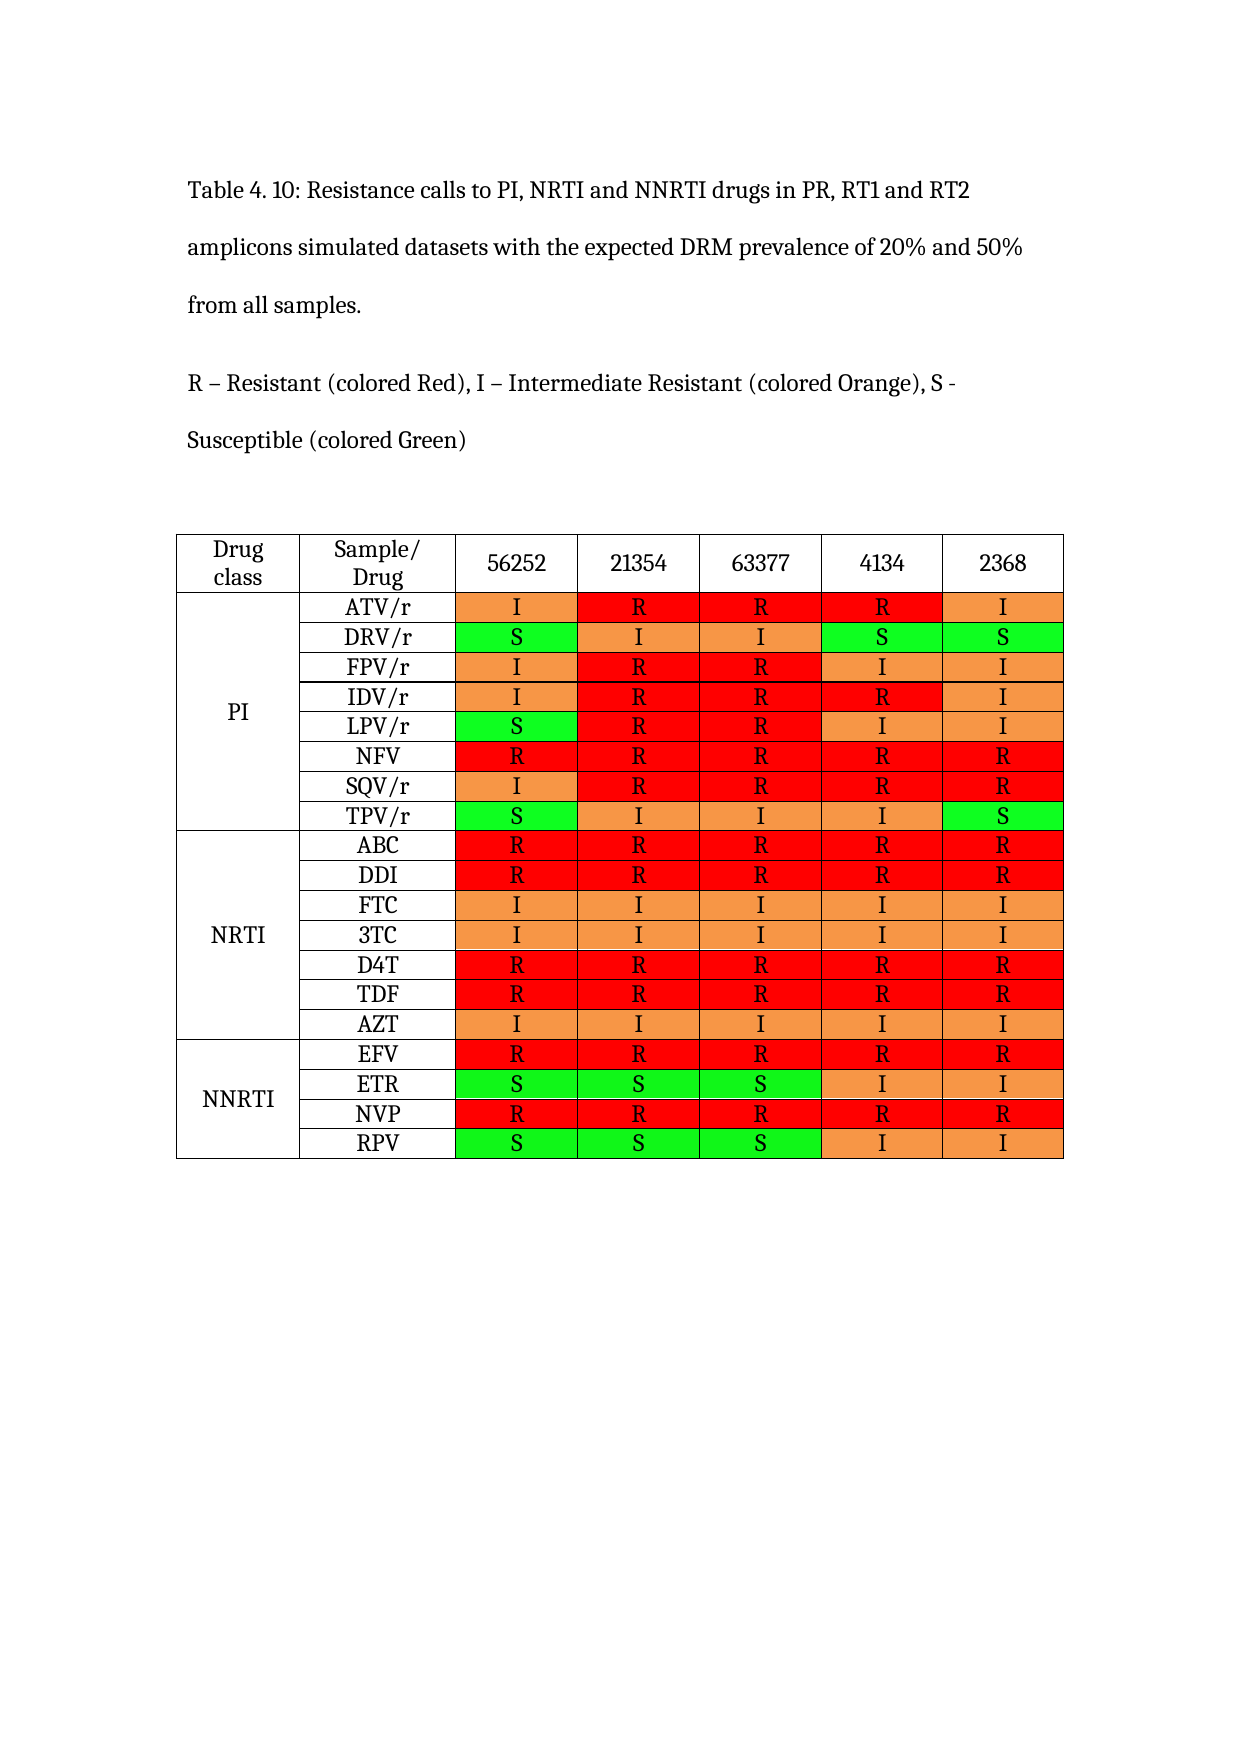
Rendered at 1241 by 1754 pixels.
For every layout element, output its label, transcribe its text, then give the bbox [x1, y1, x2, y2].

table_cell I [943, 891, 1063, 920]
table_cell S [456, 1129, 577, 1158]
table_cell S [943, 802, 1063, 830]
table_cell R [822, 831, 942, 860]
table_cell NNRTI [177, 1040, 299, 1158]
table_cell R [700, 951, 821, 979]
table_cell R [700, 742, 821, 771]
table_header Drug class [177, 535, 299, 592]
table_cell I [943, 1129, 1063, 1158]
table_cell R [700, 861, 821, 890]
table_cell S [578, 1129, 699, 1158]
table_cell R [456, 1040, 577, 1069]
table_cell R [578, 742, 699, 771]
table_cell R [578, 772, 699, 801]
table_cell I [700, 921, 821, 949]
table_cell I [456, 772, 577, 801]
table_cell R [700, 980, 821, 1009]
table_cell R [700, 653, 821, 681]
table_cell I [822, 1010, 942, 1039]
table_cell PI [177, 593, 299, 830]
table_cell S [578, 1070, 699, 1098]
table_cell ATV/r [300, 593, 455, 622]
table_cell R [578, 831, 699, 860]
table_cell S [456, 712, 577, 741]
table_cell S [456, 1070, 577, 1098]
table_cell I [578, 623, 699, 652]
table_cell R [822, 593, 942, 622]
table_cell I [456, 891, 577, 920]
table_cell NVP [300, 1100, 455, 1128]
table_cell R [822, 683, 942, 711]
table_cell I [822, 1129, 942, 1158]
table_cell S [456, 802, 577, 830]
table_cell R [700, 683, 821, 711]
table_cell R [943, 1040, 1063, 1069]
table_cell I [700, 891, 821, 920]
table_cell R [943, 742, 1063, 771]
table_cell R [822, 742, 942, 771]
table_cell DDI [300, 861, 455, 890]
table_header 63377 [700, 535, 821, 592]
table_cell I [943, 1070, 1063, 1098]
table_cell I [943, 593, 1063, 622]
table_cell ETR [300, 1070, 455, 1098]
table_cell I [822, 712, 942, 741]
table_cell R [700, 1040, 821, 1069]
table_cell R [700, 772, 821, 801]
table_cell I [578, 891, 699, 920]
table_cell R [578, 951, 699, 979]
table_cell I [578, 1010, 699, 1039]
table_cell I [822, 921, 942, 949]
table_cell R [456, 1100, 577, 1128]
table_cell I [822, 802, 942, 830]
table_cell R [456, 980, 577, 1009]
table_cell R [943, 951, 1063, 979]
table_cell R [943, 831, 1063, 860]
table_cell R [822, 861, 942, 890]
table_cell TDF [300, 980, 455, 1009]
table_cell R [578, 593, 699, 622]
table_cell I [943, 712, 1063, 741]
table_cell S [822, 623, 942, 652]
table_cell R [700, 593, 821, 622]
table_cell R [456, 861, 577, 890]
table_cell I [700, 802, 821, 830]
table_cell I [943, 683, 1063, 711]
text R – Resistant (colored Red), I – Intermediate Resistant (colored Orange), S - Susceptible (colored Green) [187, 369, 1053, 455]
table_cell I [456, 921, 577, 949]
table_cell R [822, 1040, 942, 1069]
table_cell R [456, 951, 577, 979]
table_cell D4T [300, 951, 455, 979]
table_cell NFV [300, 742, 455, 771]
table_cell FTC [300, 891, 455, 920]
table_cell R [700, 712, 821, 741]
table_cell R [700, 1100, 821, 1128]
table_cell R [578, 712, 699, 741]
table_cell R [822, 951, 942, 979]
text Table 4. 10: Resistance calls to PI, NRTI and NNRTI drugs in PR, RT1 and RT2 amplicons simulated datasets with the expected DRM prevalence of 20% and 50% from all samples. [187, 176, 1053, 319]
table_cell R [578, 1100, 699, 1128]
table_cell R [578, 980, 699, 1009]
table_cell I [456, 683, 577, 711]
table_cell S [700, 1070, 821, 1098]
table_cell I [700, 1010, 821, 1039]
table_cell I [456, 653, 577, 681]
table_header 56252 [456, 535, 577, 592]
table_cell S [943, 623, 1063, 652]
table_cell DRV/r [300, 623, 455, 652]
table_cell RPV [300, 1129, 455, 1158]
table_cell LPV/r [300, 712, 455, 741]
table_cell R [943, 772, 1063, 801]
table_cell I [943, 1010, 1063, 1039]
table_cell S [700, 1129, 821, 1158]
table_cell R [943, 980, 1063, 1009]
table_cell 3TC [300, 921, 455, 949]
table_cell R [578, 1040, 699, 1069]
table_header 4134 [822, 535, 942, 592]
table_cell ABC [300, 831, 455, 860]
table_cell AZT [300, 1010, 455, 1039]
table_cell R [822, 1100, 942, 1128]
table_cell I [822, 891, 942, 920]
table_cell I [943, 653, 1063, 681]
table_cell R [578, 653, 699, 681]
table_cell I [578, 802, 699, 830]
table_cell TPV/r [300, 802, 455, 830]
table_cell I [456, 1010, 577, 1039]
table_cell R [456, 831, 577, 860]
table_cell R [943, 1100, 1063, 1128]
table_header Sample/Drug [300, 535, 455, 592]
table_cell I [578, 921, 699, 949]
table_cell I [456, 593, 577, 622]
table_header 21354 [578, 535, 699, 592]
table_header 2368 [943, 535, 1063, 592]
table_cell R [456, 742, 577, 771]
table_cell EFV [300, 1040, 455, 1069]
table_cell IDV/r [300, 683, 455, 711]
table_cell FPV/r [300, 653, 455, 681]
table_cell SQV/r [300, 772, 455, 801]
table_cell R [822, 772, 942, 801]
table_cell R [700, 831, 821, 860]
table_cell I [822, 1070, 942, 1098]
table_cell R [578, 683, 699, 711]
table_cell I [943, 921, 1063, 949]
table_cell R [578, 861, 699, 890]
table_cell NRTI [177, 831, 299, 1039]
table_cell R [822, 980, 942, 1009]
table_cell I [700, 623, 821, 652]
table_cell I [822, 653, 942, 681]
table_cell S [456, 623, 577, 652]
table_cell R [943, 861, 1063, 890]
